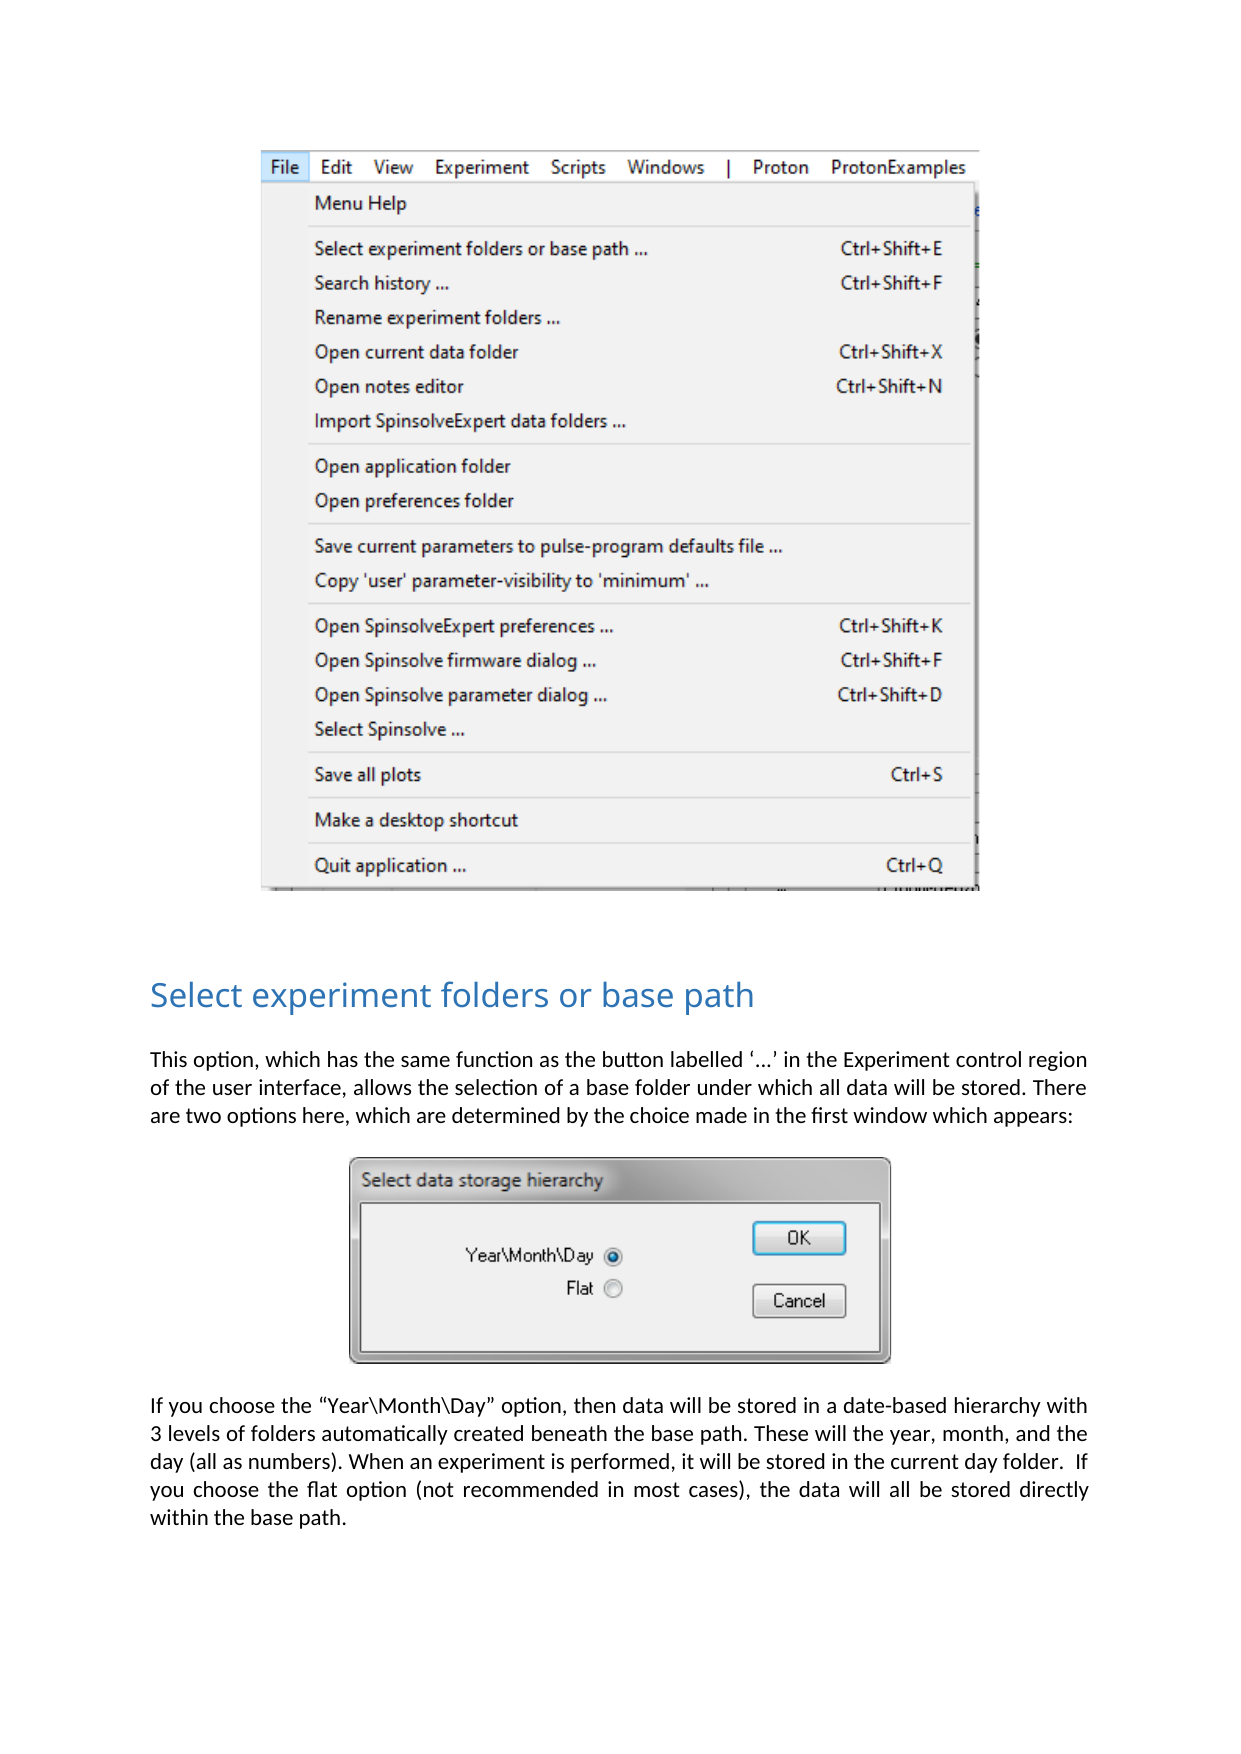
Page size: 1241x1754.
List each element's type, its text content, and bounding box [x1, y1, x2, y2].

text This option, which has the same function as the button labelled ‘...’ in the Experiment control region of the user interface, allows the selection of a base folder under which all data will be stored. There are two options here, which are determined by the choice made in the first window which appears: [150, 1045, 1090, 1129]
text If you choose the “Year\Month\Day” option, then data will be stored in a date-based hierarchy with 3 levels of folders automatically created beneath the base path. These will the year, month, and the day (all as numbers). When an experiment is performed, it will be stored in the current day folder. If you choose the flat option (not recommended in most cases), the data will all be stored directly within the base path. [150, 1391, 1090, 1532]
picture [260, 150, 980, 891]
picture [349, 1157, 892, 1364]
subtitle Select experiment folders or base path [150, 972, 1090, 1017]
